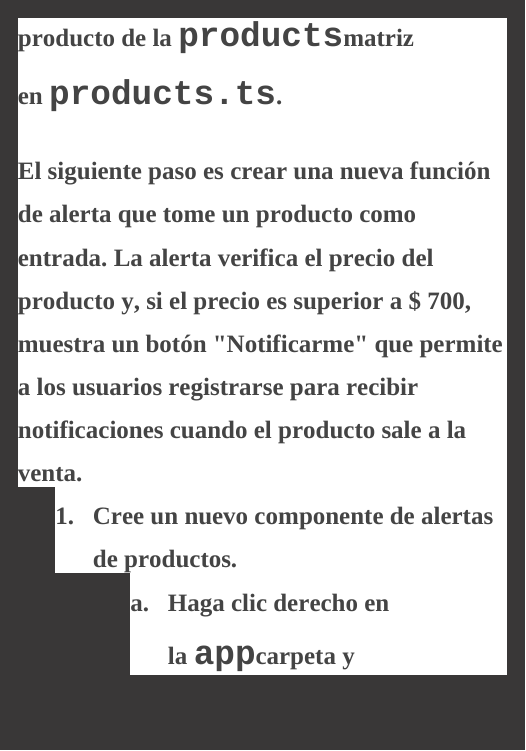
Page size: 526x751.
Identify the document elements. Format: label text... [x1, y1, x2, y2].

list Cree un nuevo componente de alertas de productos. [55, 501, 507, 573]
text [18, 18, 507, 115]
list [130, 588, 507, 675]
text El siguiente paso es crear una nueva función de alerta que tome un producto como entrada. La alerta verifica el precio del producto y, si el precio es superior a $ 700, muestra un botón "Notificarme" que permite a los usuarios registrarse para recibir notificaciones cuando el producto sale a la venta. [18, 156, 507, 487]
